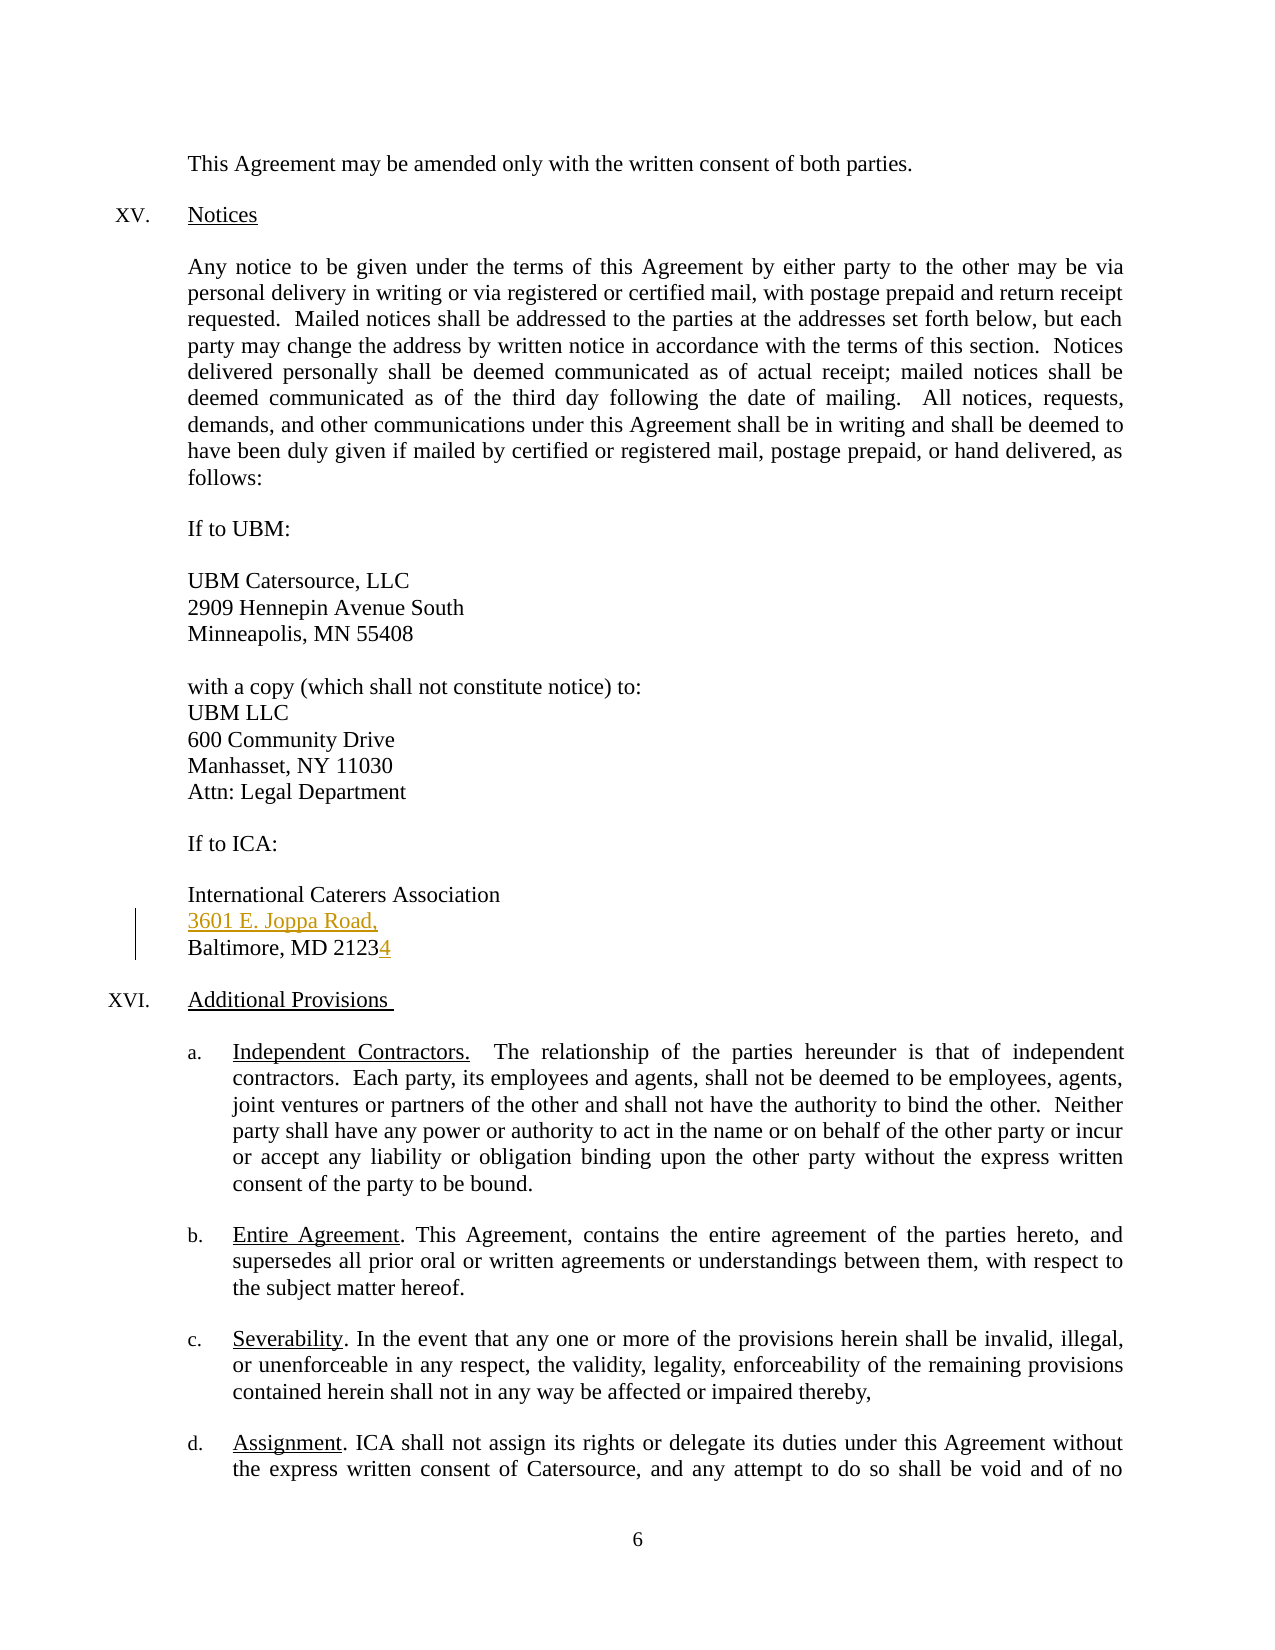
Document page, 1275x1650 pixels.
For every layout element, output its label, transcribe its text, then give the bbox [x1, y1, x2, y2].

list UBM LLC [187, 699, 1125, 726]
text Entire Agreement. This Agreement, contains the entire agreement of the parties hereto, and supersedes all prior oral or written agreements or understandings between them, with respect to the subject matter hereof. [187, 1221, 1125, 1300]
list International Caterers Association [187, 881, 1125, 907]
list with a copy (which shall not constitute notice) to: [187, 673, 1125, 699]
list Any notice to be given under the terms of this Agreement by either party to the other may be via personal delivery in writing or via registered or certified mail, with postage prepaid and return receipt requested. Mailed notices shall be addressed to the parties at the addresses set forth below, but each party may change the address by written notice in accordance with the terms of this section. Notices delivered personally shall be deemed communicated as of actual receipt; mailed notices shall be deemed communicated as of the third day following the date of mailing. All notices, requests, demands, and other communications under this Agreement shall be in writing and shall be deemed to have been duly given if mailed by certified or registered mail, postage prepaid, or hand delivered, as follows: [187, 253, 1125, 490]
list Baltimore, MD 2123 [187, 934, 1125, 960]
list UBM Catersource, LLC [187, 568, 1125, 594]
list If to UBM: [187, 515, 1125, 541]
text Independent Contractors. The relationship of the parties hereunder is that of independent contractors. Each party, its employees and agents, shall not be deemed to be employees, agents, joint ventures or partners of the other and shall not have the authority to bind the other. Neither party shall have any power or authority to act in the name or on behalf of the other party or incur or accept any liability or obligation binding upon the other party without the express written consent of the party to be bound. [187, 1038, 1125, 1196]
list Attn: Legal Department [187, 778, 1125, 805]
list This Agreement may be amended only with the written consent of both parties. [187, 150, 1125, 176]
text Additional Provisions [150, 987, 1125, 1013]
list If to : [187, 830, 1125, 856]
text Severability. In the event that any one or more of the provisions herein shall be invalid, illegal, or unenforceable in any respect, the validity, legality, enforceability of the remaining provisions contained herein shall not in any way be affected or impaired thereby, [187, 1325, 1125, 1404]
text Notices [150, 201, 1125, 228]
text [187, 1429, 1125, 1482]
